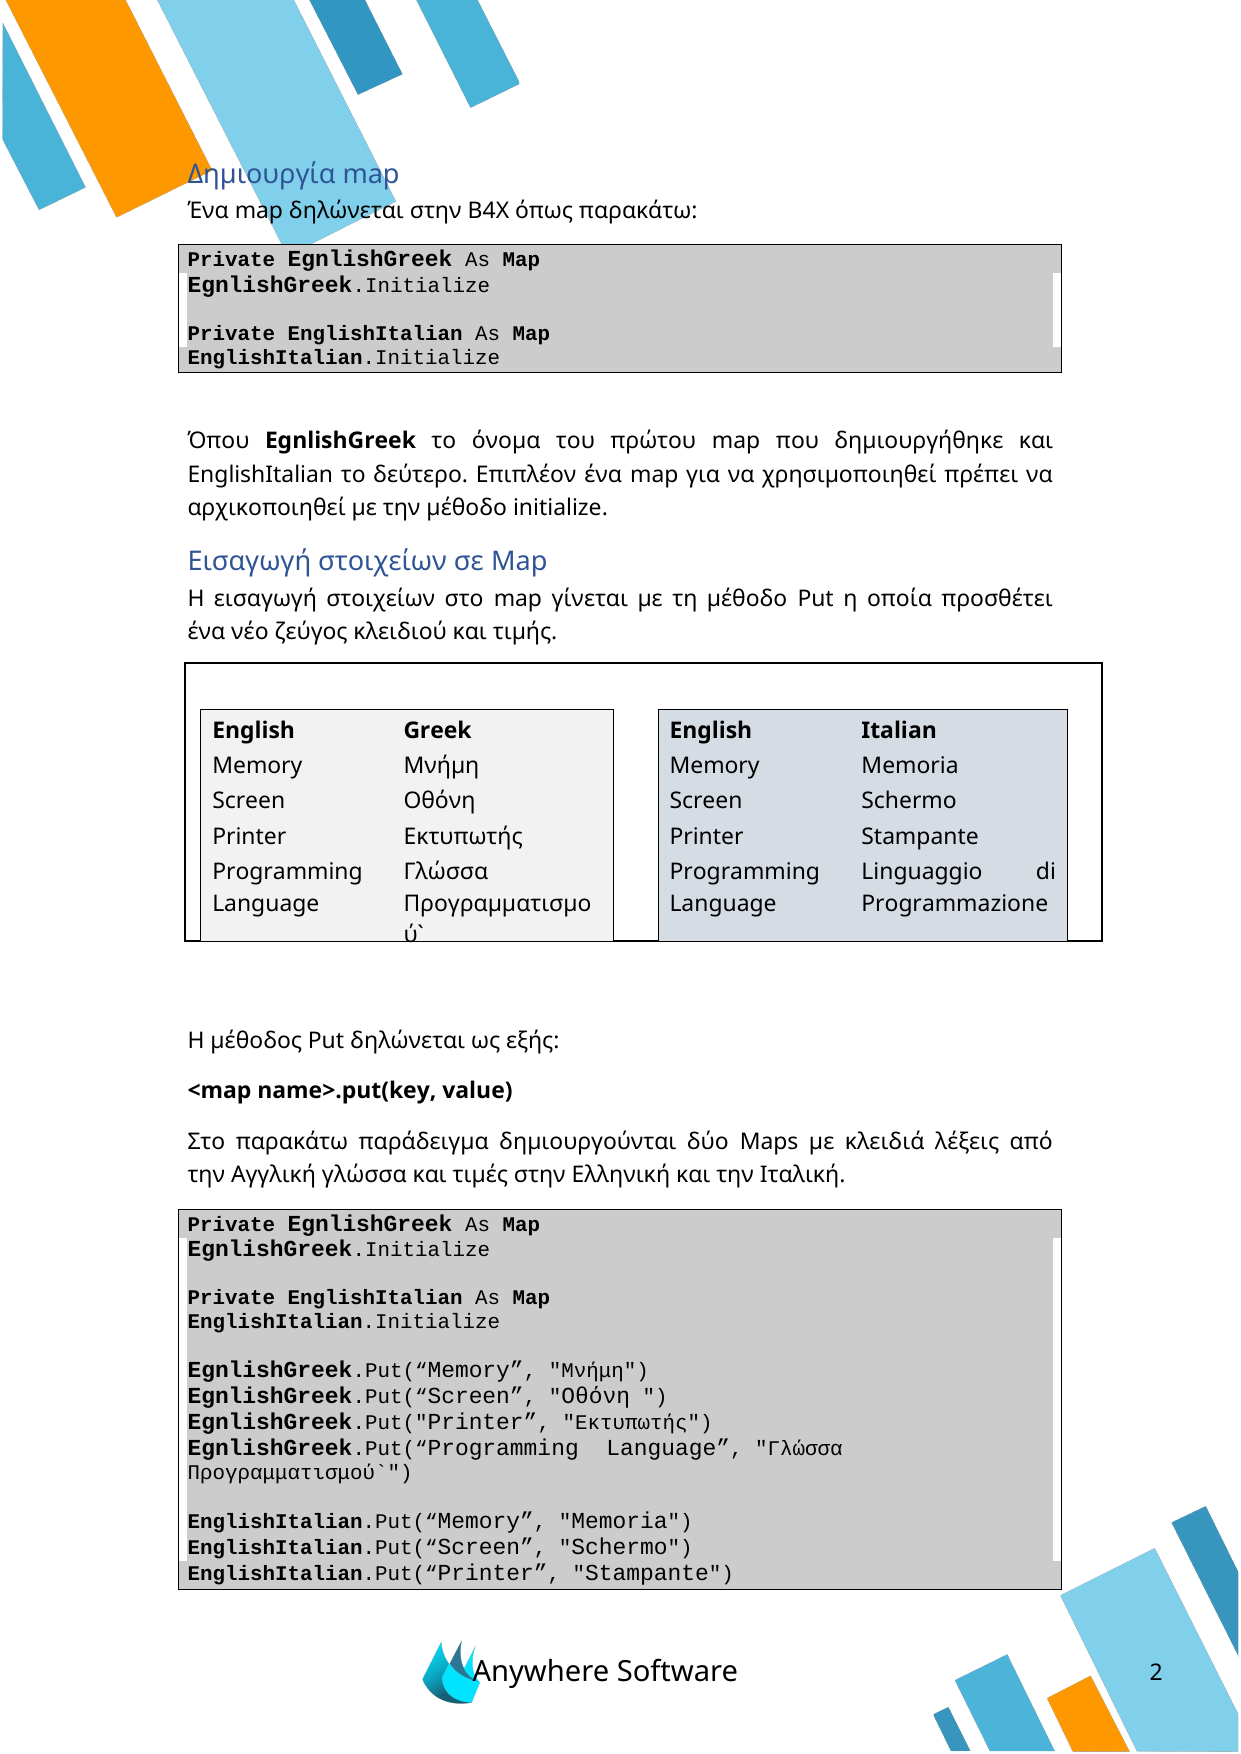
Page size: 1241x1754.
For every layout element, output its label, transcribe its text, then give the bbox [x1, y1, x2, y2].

text Ένα map δηλώνεται στην B4X όπως παρακάτω: [187, 194, 1053, 225]
picture [422, 1640, 481, 1704]
text Η μέθοδος Put δηλώνεται ως εξής: [187, 1024, 1053, 1055]
text EnglishItalian.Initialize [187, 1311, 1053, 1335]
text EgnlishGreek.Put(“Screen”, "Οθόνη ") [187, 1384, 1053, 1410]
text Στο παρακάτω παράδειγμα δημιουργούνται δύο Maps με κλειδιά λέξεις από την Αγγλική γλώσσα και τιμές στην Ελληνική και την Ιταλική. [187, 1124, 1053, 1189]
picture [1053, 1506, 1061, 1558]
text EnglishItalian.Put(“Screen”, "Schermo") [187, 1535, 1053, 1558]
text Private EgnlishGreek As Μap [179, 245, 1061, 273]
text EnglishItalian.Initialize [179, 343, 1061, 372]
text EgnlishGreek.Put("Printer”, "Εκτυπωτής") [187, 1410, 1053, 1436]
text <map name>.put(key, value) [187, 1074, 1053, 1105]
picture [933, 1506, 1239, 1752]
subtitle Δημιουργία map [187, 154, 1053, 191]
text Private EnglishItalian As Map [187, 323, 1053, 343]
text EgnlishGreek.Initialize [187, 1238, 1053, 1264]
text EnglishItalian.Put(“Printer”, "Stampante") [179, 1558, 1061, 1589]
text Private EgnlishGreek As Μap [179, 1210, 1061, 1238]
subtitle Εισαγωγή στοιχείων σε Map [187, 542, 1053, 579]
text Private EnglishItalian As Map [187, 1287, 1053, 1311]
picture [2, 0, 520, 256]
text Η εισαγωγή στοιχείων στο map γίνεται με τη μέθοδο Put η οποία προσθέτει ένα νέο ζεύγος κλειδιού και τιμής. [187, 582, 1053, 647]
text EgnlishGreek.Initialize [187, 273, 1053, 299]
text EgnlishGreek.Put(“Memory”, "Μνήμη") [187, 1358, 1053, 1384]
text Όπου EgnlishGreek το όνομα του πρώτου map που δημιουργήθηκε και EnglishItalian το δεύτερο. Επιπλέον ένα map για να χρησιμοποιηθεί πρέπει να αρχικοποιηθεί με την μέθοδο initialize. [187, 424, 1053, 523]
text EnglishItalian.Put(“Memory”, "Memoria") [187, 1509, 1053, 1535]
text EgnlishGreek.Put(“Programming Language”, "Γλώσσα Προγραμματισμού`") [187, 1436, 1053, 1486]
